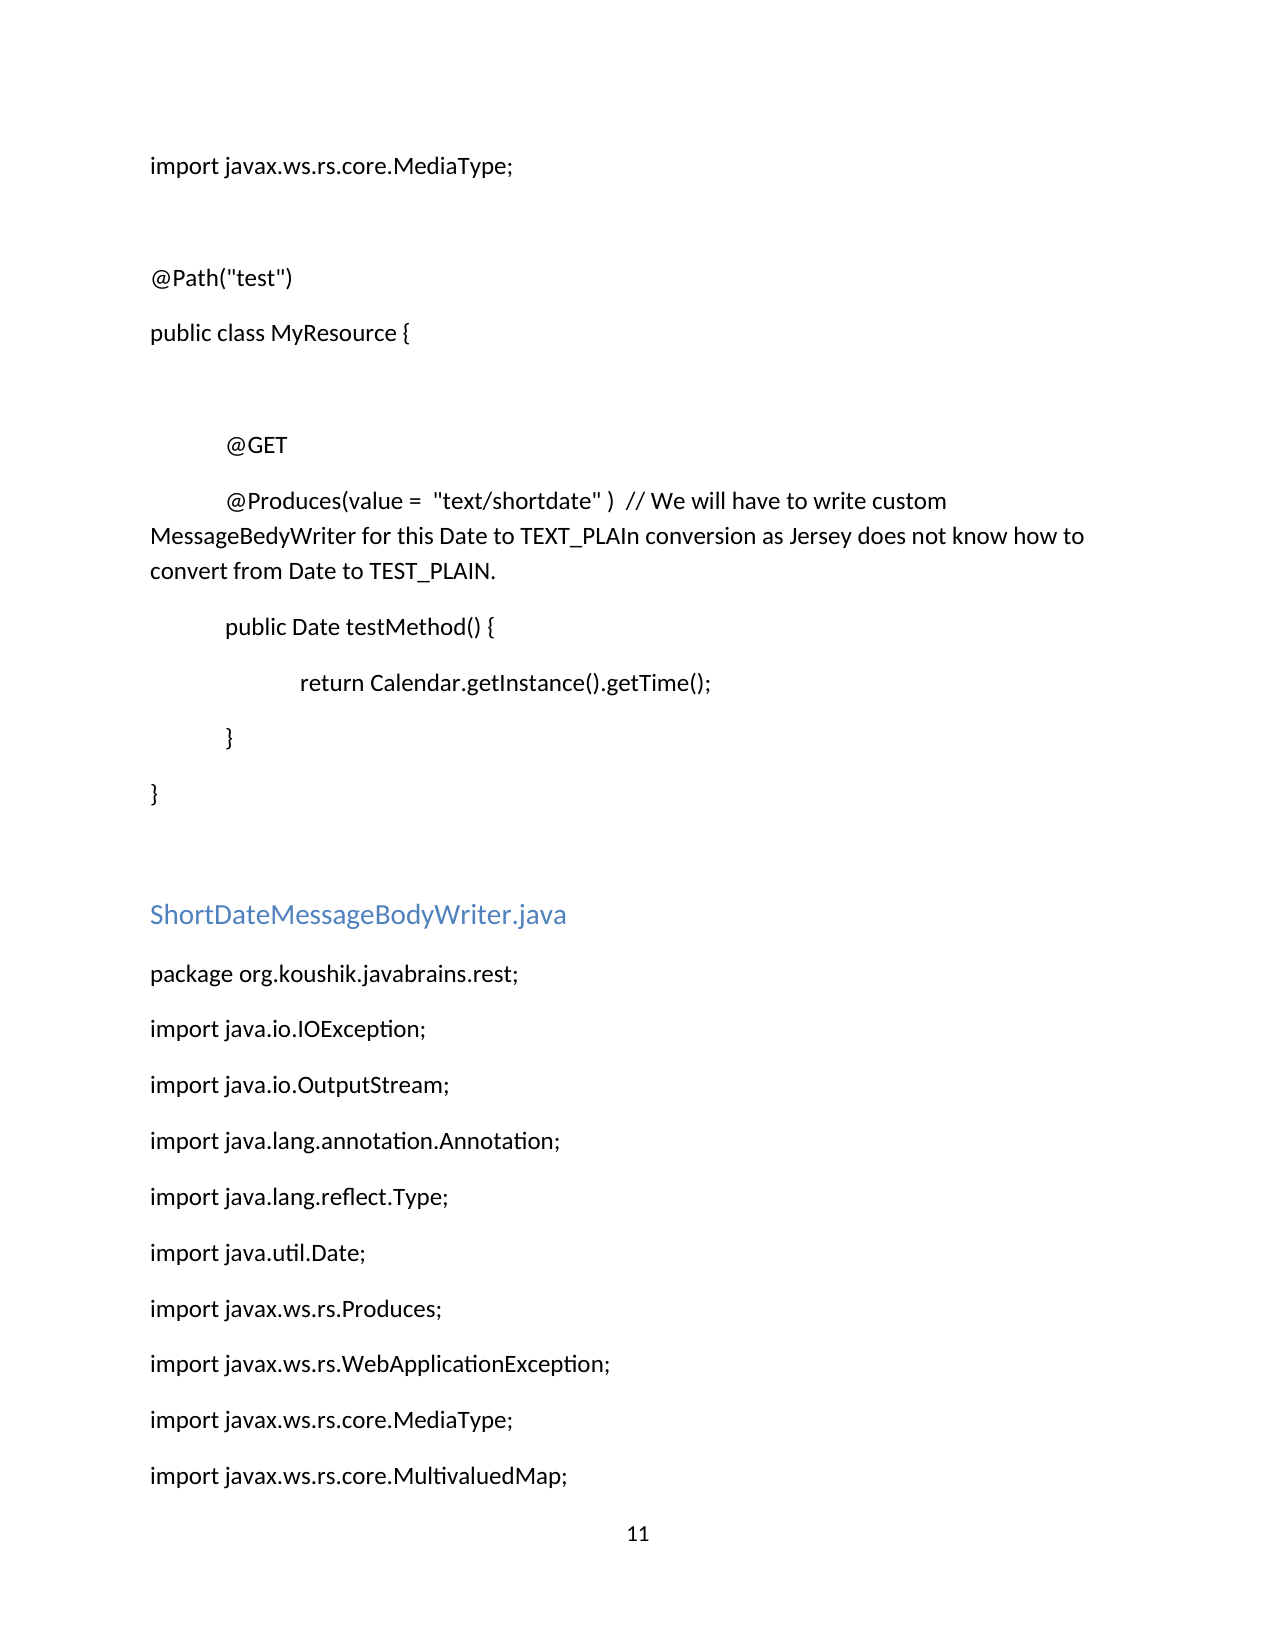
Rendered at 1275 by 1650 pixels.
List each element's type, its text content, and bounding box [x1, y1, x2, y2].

text import java.io.OutputStream; [150, 1069, 1125, 1100]
text ShortDateMessageBodyWriter.java [150, 896, 1125, 932]
text import java.io.IOException; [150, 1013, 1125, 1044]
text } [150, 722, 1125, 753]
text @Produces(value = "text/shortdate" ) // We will have to write custom MessageBedyWriter for this Date to TEXT_PLAIn conversion as Jersey does not know how to convert from Date to TEST_PLAIN. [150, 485, 1125, 586]
text public class MyResource { [150, 317, 1125, 348]
text public Date testMethod() { [150, 611, 1125, 641]
text @GET [150, 429, 1125, 460]
text import java.util.Date; [150, 1237, 1125, 1267]
text import javax.ws.rs.core.MultivaluedMap; [150, 1460, 1125, 1491]
text import java.lang.reflect.Type; [150, 1181, 1125, 1212]
text @Path("test") [150, 262, 1125, 292]
text return Calendar.getInstance().getTime(); [150, 667, 1125, 697]
text import javax.ws.rs.WebApplicationException; [150, 1348, 1125, 1379]
text } [150, 778, 1125, 809]
text import javax.ws.rs.Produces; [150, 1293, 1125, 1323]
text import java.lang.annotation.Annotation; [150, 1125, 1125, 1156]
text import javax.ws.rs.core.MediaType; [150, 150, 1125, 181]
text package org.koushik.javabrains.rest; [150, 958, 1125, 988]
text import javax.ws.rs.core.MediaType; [150, 1404, 1125, 1435]
